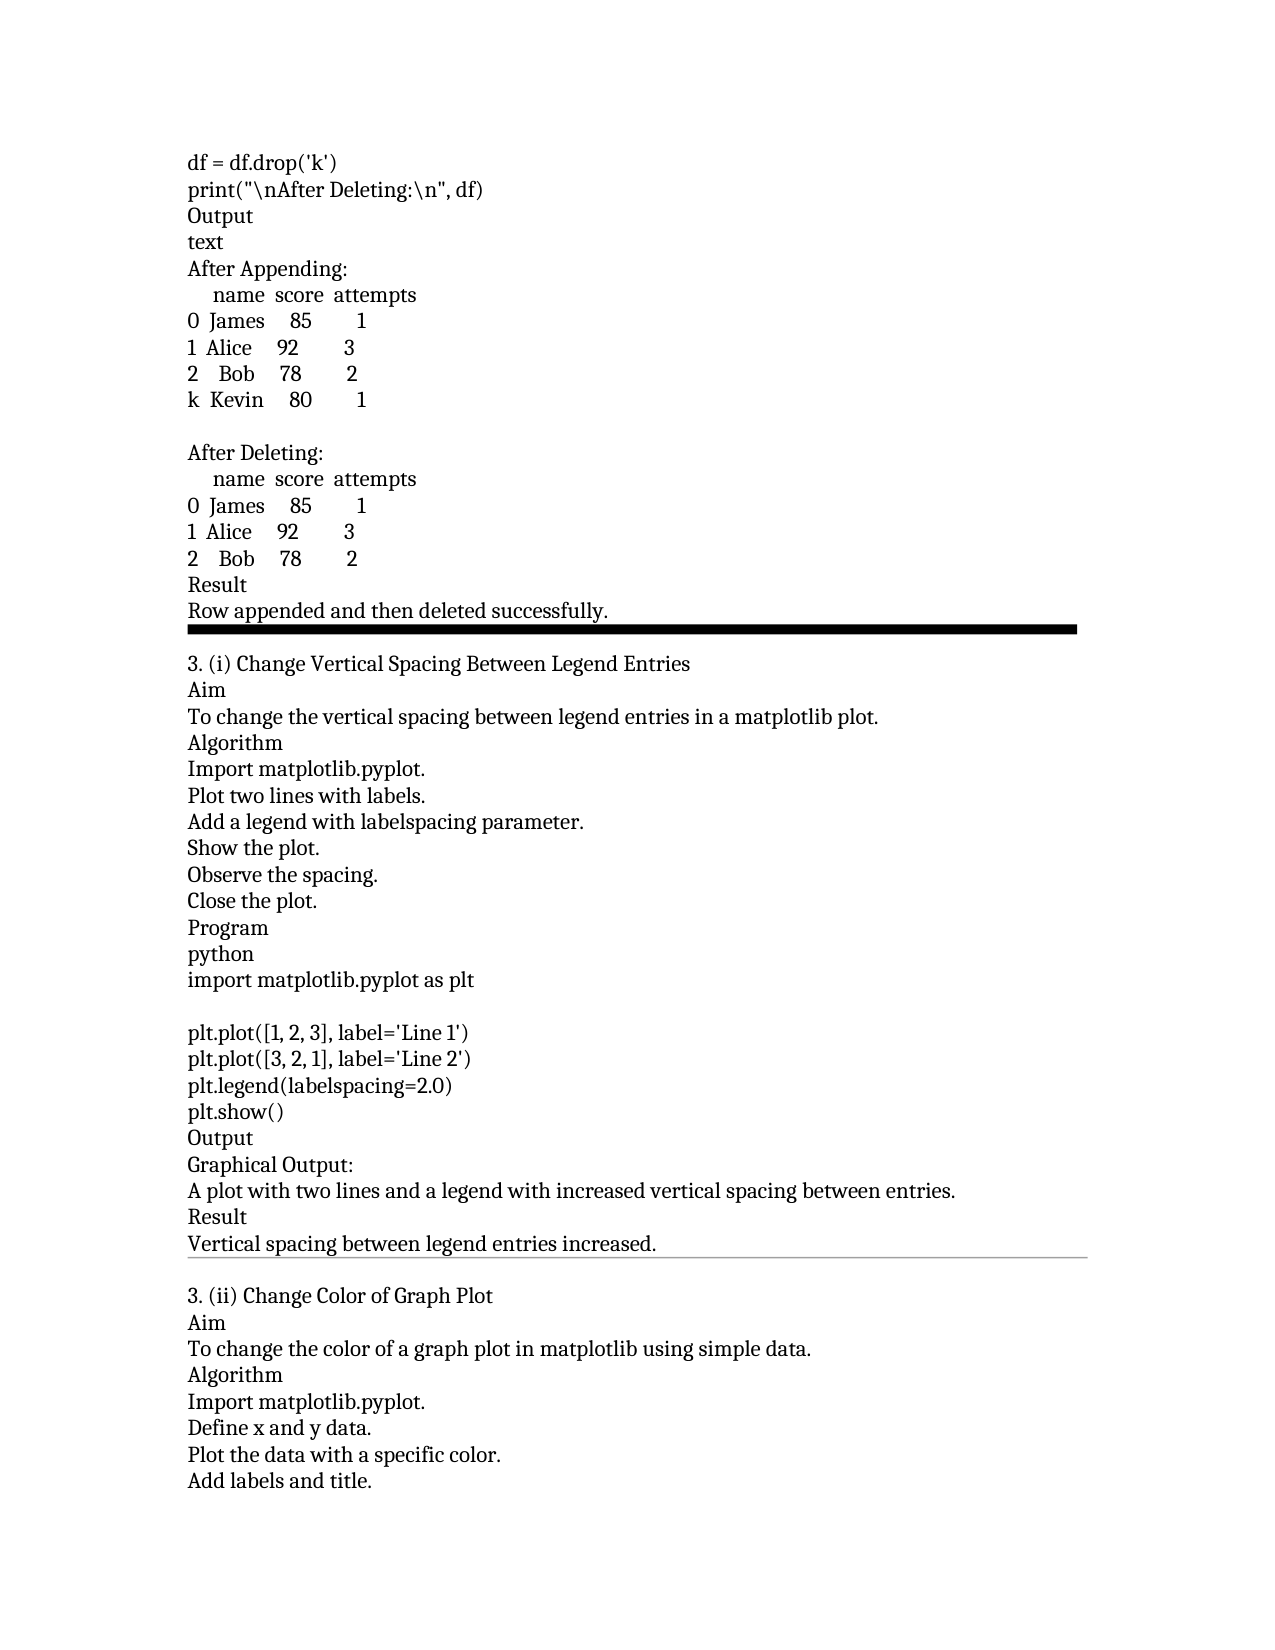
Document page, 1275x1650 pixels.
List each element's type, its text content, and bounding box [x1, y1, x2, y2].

text df = df.drop('k') [187, 150, 1087, 176]
text Output [187, 203, 1087, 229]
text Import matplotlib.pyplot. [187, 756, 1087, 782]
text 1 Alice 92 3 [187, 519, 1087, 545]
text Result [187, 572, 1087, 598]
text 3. (ii) Change Color of Graph Plot [187, 1283, 1087, 1309]
text Aim [187, 1309, 1087, 1336]
text k Kevin 80 1 [187, 387, 1087, 413]
text Program [187, 914, 1087, 941]
text Import matplotlib.pyplot. [187, 1389, 1087, 1415]
text name score attempts [187, 466, 1087, 493]
text Algorithm [187, 730, 1087, 756]
text After Appending: [187, 255, 1087, 282]
text plt.plot([1, 2, 3], label='Line 1') [187, 1020, 1087, 1046]
text Aim [187, 677, 1087, 703]
text Show the plot. [187, 835, 1087, 862]
text 3. (i) Change Vertical Spacing Between Legend Entries [187, 651, 1087, 677]
text text [187, 229, 1087, 255]
text Add a legend with labelspacing parameter. [187, 809, 1087, 835]
text Graphical Output: A plot with two lines and a legend with increased vertical spacing between entries. [187, 1151, 1087, 1204]
text plt.legend(labelspacing=2.0) [187, 1072, 1087, 1099]
text Algorithm [187, 1362, 1087, 1389]
text Result [187, 1204, 1087, 1231]
text Observe the spacing. [187, 862, 1087, 888]
text 1 Alice 92 3 [187, 334, 1087, 361]
text Vertical spacing between legend entries increased. [187, 1231, 1087, 1256]
text Output [187, 1125, 1087, 1151]
text print("\nAfter Deleting:\n", df) [187, 176, 1087, 203]
text After Deleting: [187, 440, 1087, 466]
text 2 Bob 78 2 [187, 545, 1087, 572]
text Plot two lines with labels. [187, 782, 1087, 809]
text Define x and y data. [187, 1415, 1087, 1441]
text Close the plot. [187, 888, 1087, 914]
text To change the color of a graph plot in matplotlib using simple data. [187, 1336, 1087, 1362]
text plt.show() [187, 1099, 1087, 1125]
text import matplotlib.pyplot as plt [187, 967, 1087, 993]
text name score attempts [187, 282, 1087, 308]
text Plot the data with a specific color. [187, 1441, 1087, 1468]
text python [187, 941, 1087, 967]
text Row appended and then deleted successfully. [187, 598, 1087, 624]
text plt.plot([3, 2, 1], label='Line 2') [187, 1046, 1087, 1072]
text 2 Bob 78 2 [187, 361, 1087, 387]
text Add labels and title. [187, 1468, 1087, 1494]
text To change the vertical spacing between legend entries in a matplotlib plot. [187, 703, 1087, 730]
text 0 James 85 1 [187, 308, 1087, 334]
text 0 James 85 1 [187, 493, 1087, 519]
